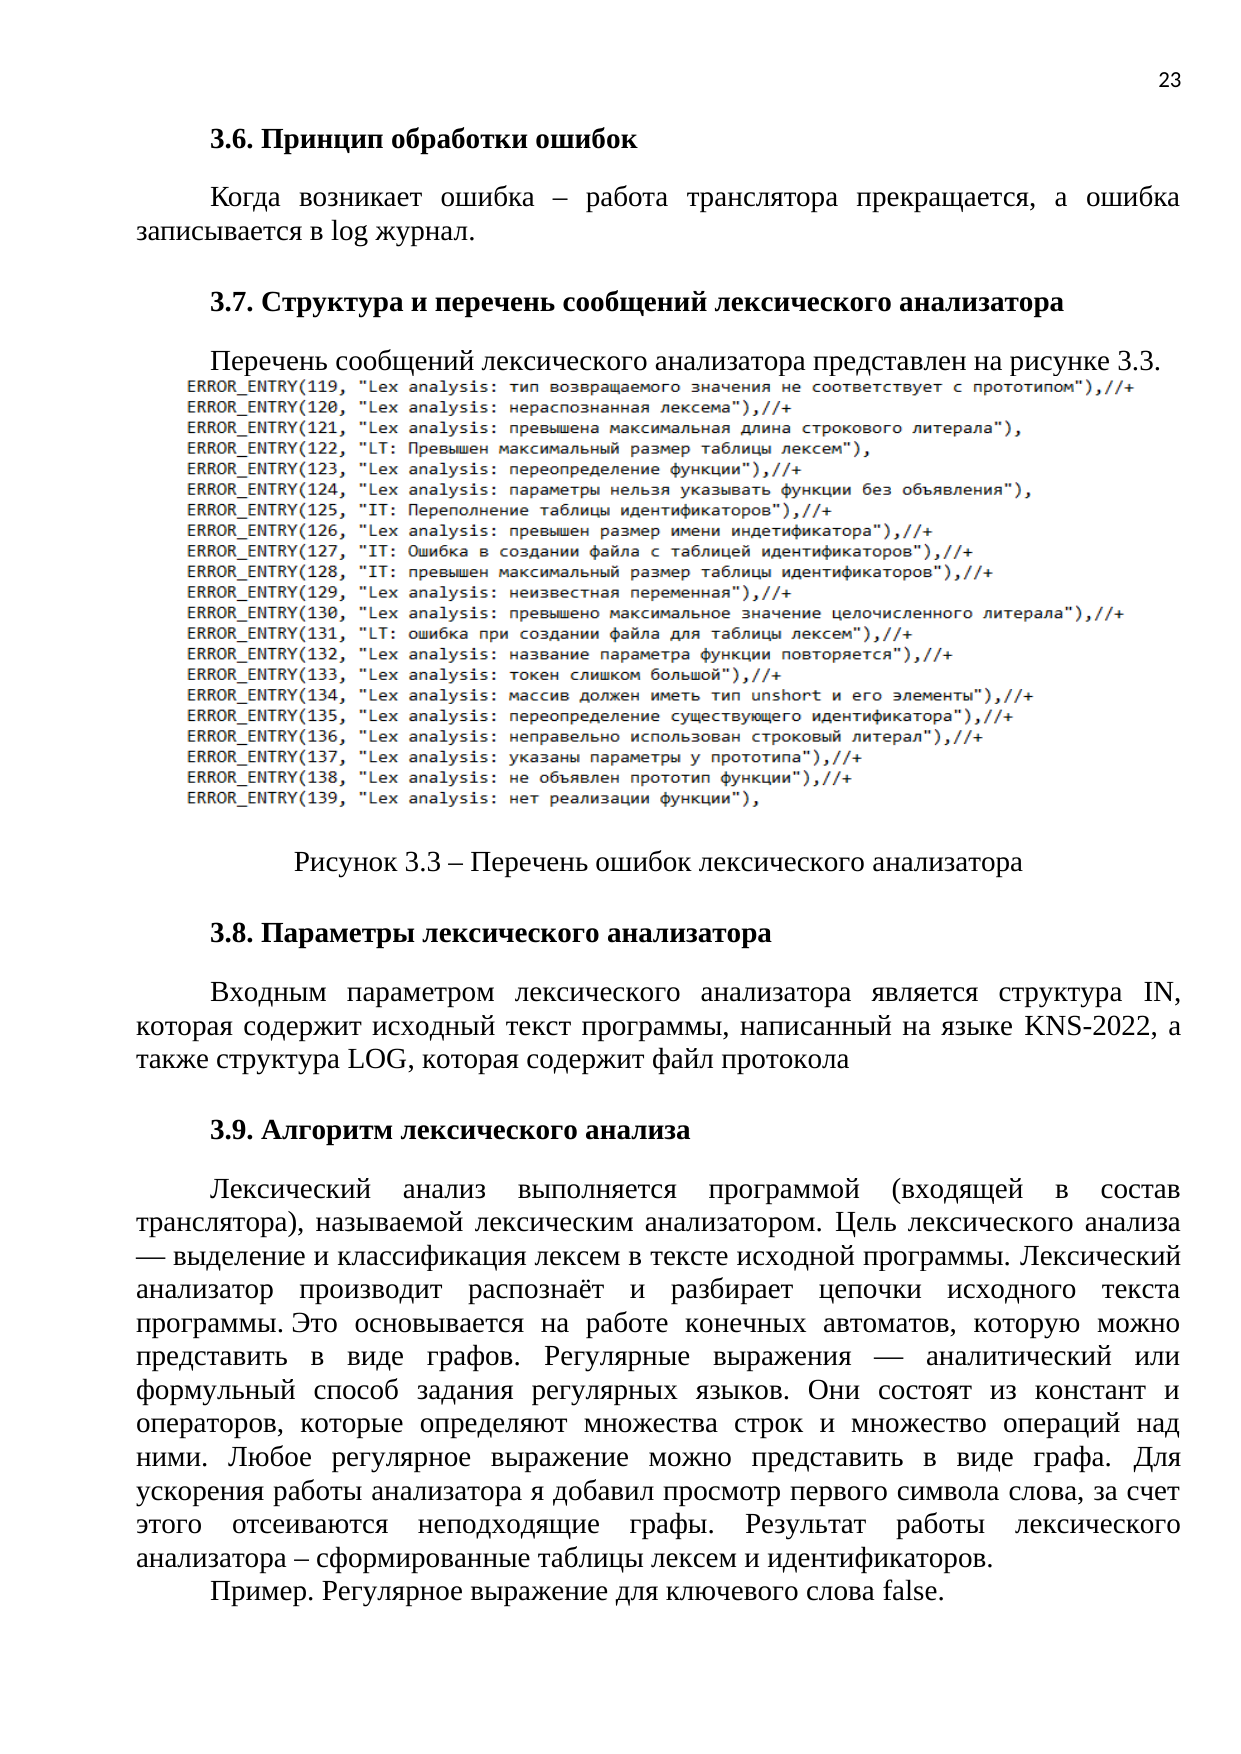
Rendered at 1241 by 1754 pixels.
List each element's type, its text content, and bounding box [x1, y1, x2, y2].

text Пример. Регулярное выражение для ключевого слова false. [136, 1573, 1181, 1607]
text Когда возникает ошибка – работа транслятора прекращается, а ошибка записывается в log журнал. [136, 179, 1181, 247]
subtitle 3.6. Принцип обработки ошибок [136, 121, 1181, 154]
text Лексический анализ выполняется программой (входящей в состав транслятора), называемой лексическим анализатором. Цель лексического анализа — выделение и классификация лексем в тексте исходной программы. Лексический анализатор производит распознаёт и разбирает цепочки исходного текста программы. Это основывается на работе конечных автоматов, которую можно представить в виде графов. Регулярные выражения — аналитический или формульный способ задания регулярных языков. Они состоят из констант и операторов, которые определяют множества строк и множество операций над ними. Любое регулярное выражение можно представить в виде графа. Для ускорения работы анализатора я добавил просмотр первого символа слова, за счет этого отсеиваются неподходящие графы. Результат работы лексического анализатора – сформированные таблицы лексем и идентификаторов. [136, 1171, 1181, 1238]
text Рисунок 3.3 – Перечень ошибок лексического анализатора [136, 844, 1181, 878]
subtitle 3.8. Параметры лексического анализатора [136, 916, 1181, 949]
subtitle 3.7. Структура и перечень сообщений лексического анализатора [136, 284, 1181, 318]
subtitle 3.9. Алгоритм лексического анализа [136, 1112, 1181, 1146]
text Лексический анализ выполняется программой (входящей в состав транслятора), называемой лексическим анализатором. Цель лексического анализа — выделение и классификация лексем в тексте исходной программы. Лексический анализатор производит распознаёт и разбирает цепочки исходного текста программы. Это основывается на работе конечных автоматов, которую можно представить в виде графов. Регулярные выражения — аналитический или формульный способ задания регулярных языков. Они состоят из констант и операторов, которые определяют множества строк и множество операций над ними. Любое регулярное выражение можно представить в виде графа. Для ускорения работы анализатора я добавил просмотр первого символа слова, за счет этого отсеиваются неподходящие графы. Результат работы лексического анализатора – сформированные таблицы лексем и идентификаторов. [136, 1439, 1181, 1573]
text Перечень сообщений лексического анализатора представлен на рисунке 3.3. [136, 343, 1181, 376]
text Входным параметром лексического анализатора является структура IN, которая содержит исходный текст программы, написанный на языке KNS-2022, а также структура LOG, которая содержит файл протокола [136, 974, 1181, 1075]
picture [179, 376, 1138, 816]
